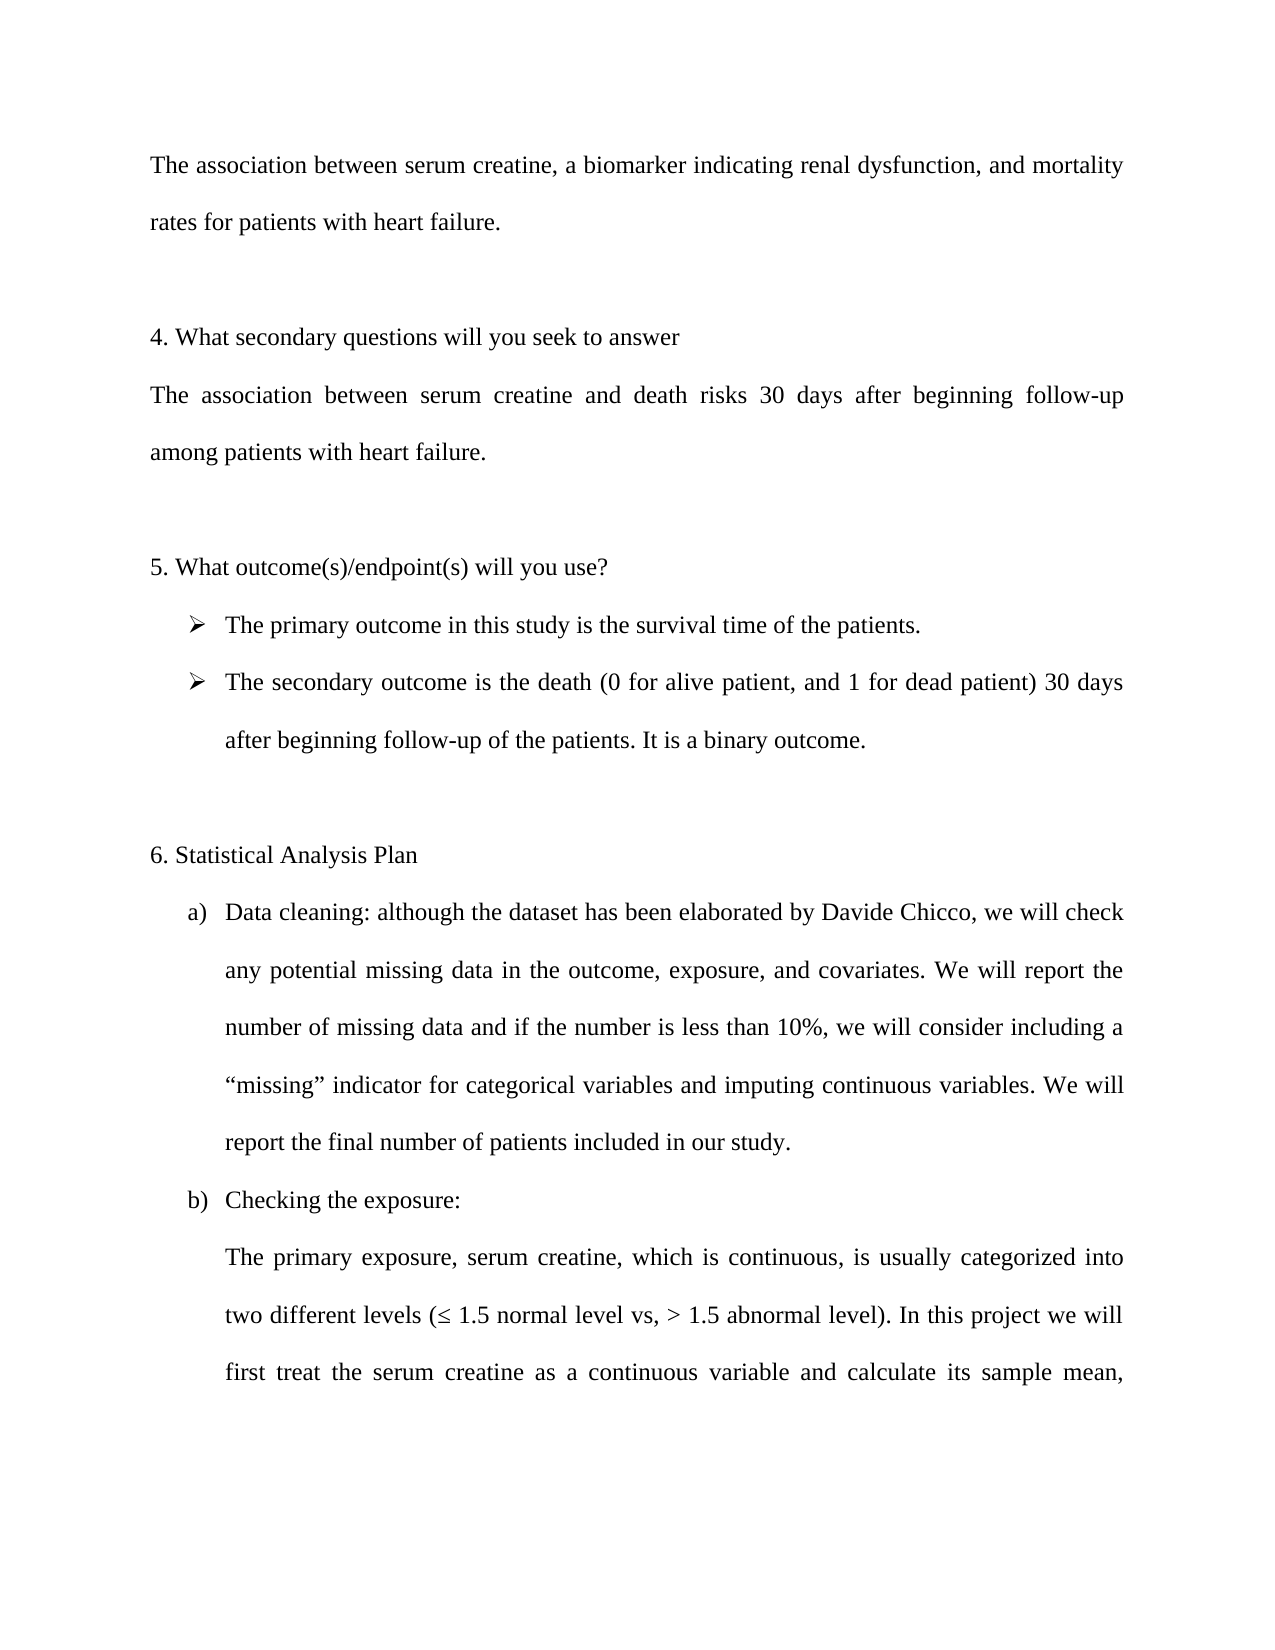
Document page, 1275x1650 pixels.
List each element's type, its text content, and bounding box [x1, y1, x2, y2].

list The secondary outcome is the death (0 for alive patient, and 1 for dead patient) 30 days after beginning follow-up of the patients. It is a binary outcome. [187, 667, 1125, 754]
text 6. Statistical Analysis Plan [150, 840, 1125, 869]
list Data cleaning: although the dataset has been elaborated by Davide Chicco, we will check any potential missing data in the outcome, exposure, and covariates. We will report the number of missing data and if the number is less than 10%, we will consider including a “missing” indicator for categorical variables and imputing continuous variables. We will report the final number of patients included in our study. [187, 897, 1125, 1156]
text 4. What secondary questions will you seek to answer [150, 322, 1125, 351]
list Checking the exposure: [187, 1185, 1125, 1214]
list The primary outcome in this study is the survival time of the patients. [187, 610, 1125, 639]
text The association between serum creatine and death risks 30 days after beginning follow-up among patients with heart failure. [150, 380, 1125, 466]
text The association between serum creatine, a biomarker indicating renal dysfunction, and mortality rates for patients with heart failure. [150, 150, 1125, 236]
text 5. What outcome(s)/endpoint(s) will you use? [150, 552, 1125, 581]
